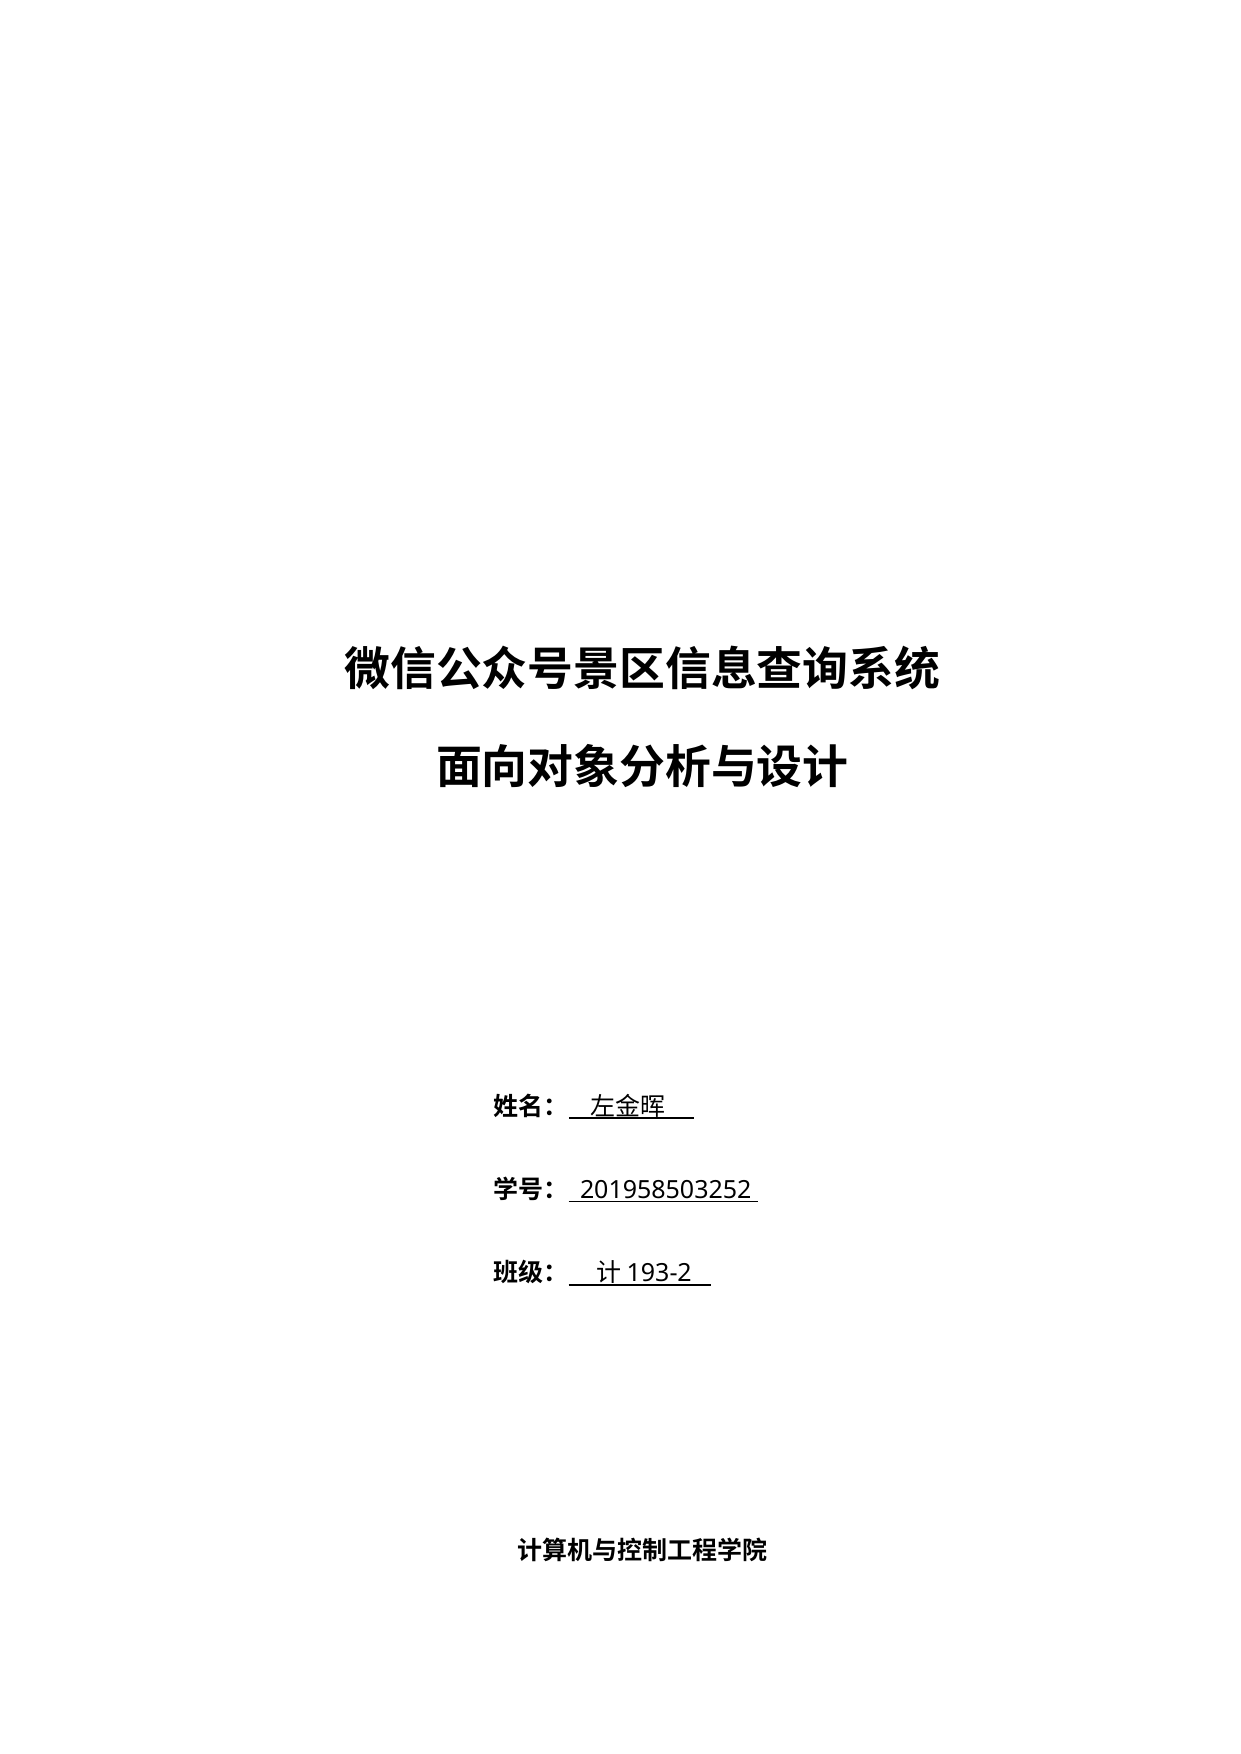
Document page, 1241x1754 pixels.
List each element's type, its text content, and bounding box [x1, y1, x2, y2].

text 学号： 201958503252 [450, 1155, 1053, 1220]
text 面向对象分析与设计 [187, 714, 1053, 812]
text 班级： 计193-2 [450, 1238, 1053, 1303]
text 姓名： 左金晖 [450, 1072, 1053, 1137]
text 微信公众号景区信息查询系统 [187, 617, 1053, 714]
text 计算机与控制工程学院 [187, 1516, 1053, 1581]
